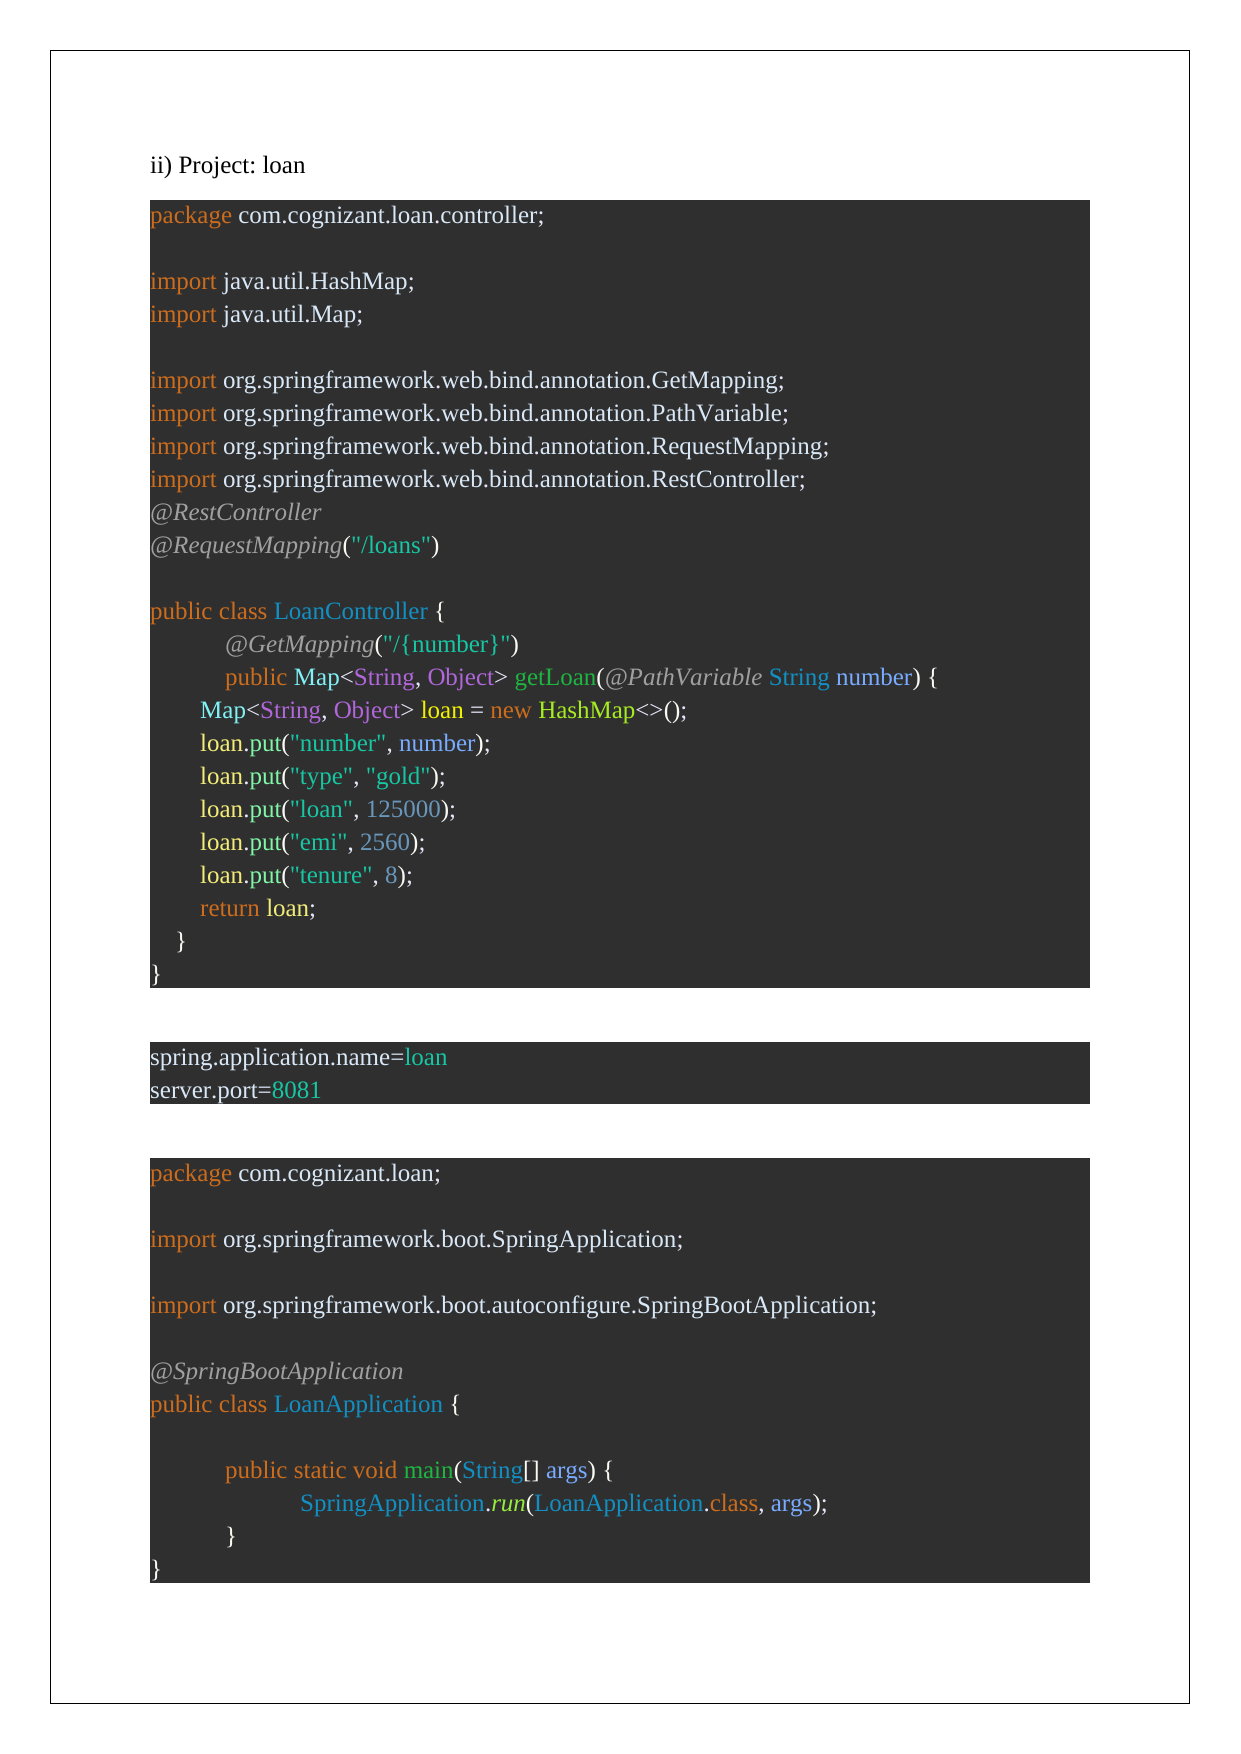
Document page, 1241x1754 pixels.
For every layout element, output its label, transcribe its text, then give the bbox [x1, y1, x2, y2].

text import java.util.Map; [150, 299, 1090, 327]
text import org.springframework.web.bind.annotation.RestController; [150, 464, 1090, 493]
text } [150, 959, 1090, 988]
text loan.put("loan", 125000); [150, 794, 1090, 823]
text @RequestMapping("/loans") [150, 530, 1090, 559]
text @GetMapping("/{number}") [150, 629, 1090, 658]
text } [150, 926, 1090, 955]
text loan.put("tenure", 8); [150, 860, 1090, 889]
text @SpringBootApplication [150, 1356, 1090, 1384]
text } [150, 1521, 1090, 1549]
text import org.springframework.web.bind.annotation.GetMapping; [150, 365, 1090, 393]
text public class LoanController { [150, 596, 1090, 625]
text Map<String, Object> loan = new HashMap<>(); [150, 695, 1090, 724]
text public class LoanApplication { [150, 1389, 1090, 1417]
text public Map<String, Object> getLoan(@PathVariable String number) { [150, 662, 1090, 691]
text SpringApplication.run(LoanApplication.class, args); [150, 1488, 1090, 1517]
text return loan; [150, 893, 1090, 922]
text import java.util.HashMap; [150, 266, 1090, 294]
text loan.put("number", number); [150, 728, 1090, 757]
text public static void main(String[] args) { [150, 1455, 1090, 1483]
text } [150, 1554, 1090, 1583]
text loan.put("type", "gold"); [150, 761, 1090, 790]
text import org.springframework.web.bind.annotation.RequestMapping; [150, 431, 1090, 459]
text import org.springframework.boot.SpringApplication; [150, 1224, 1090, 1252]
text ii) Project: loan [150, 150, 1090, 179]
text @RestController [150, 497, 1090, 526]
text package com.cognizant.loan; [150, 1158, 1090, 1186]
text package com.cognizant.loan.controller; [150, 200, 1090, 228]
text loan.put("emi", 2560); [150, 827, 1090, 856]
text import org.springframework.boot.autoconfigure.SpringBootApplication; [150, 1290, 1090, 1318]
text import org.springframework.web.bind.annotation.PathVariable; [150, 398, 1090, 427]
text server.port=8081 [150, 1075, 1090, 1104]
text spring.application.name=loan [150, 1042, 1090, 1071]
